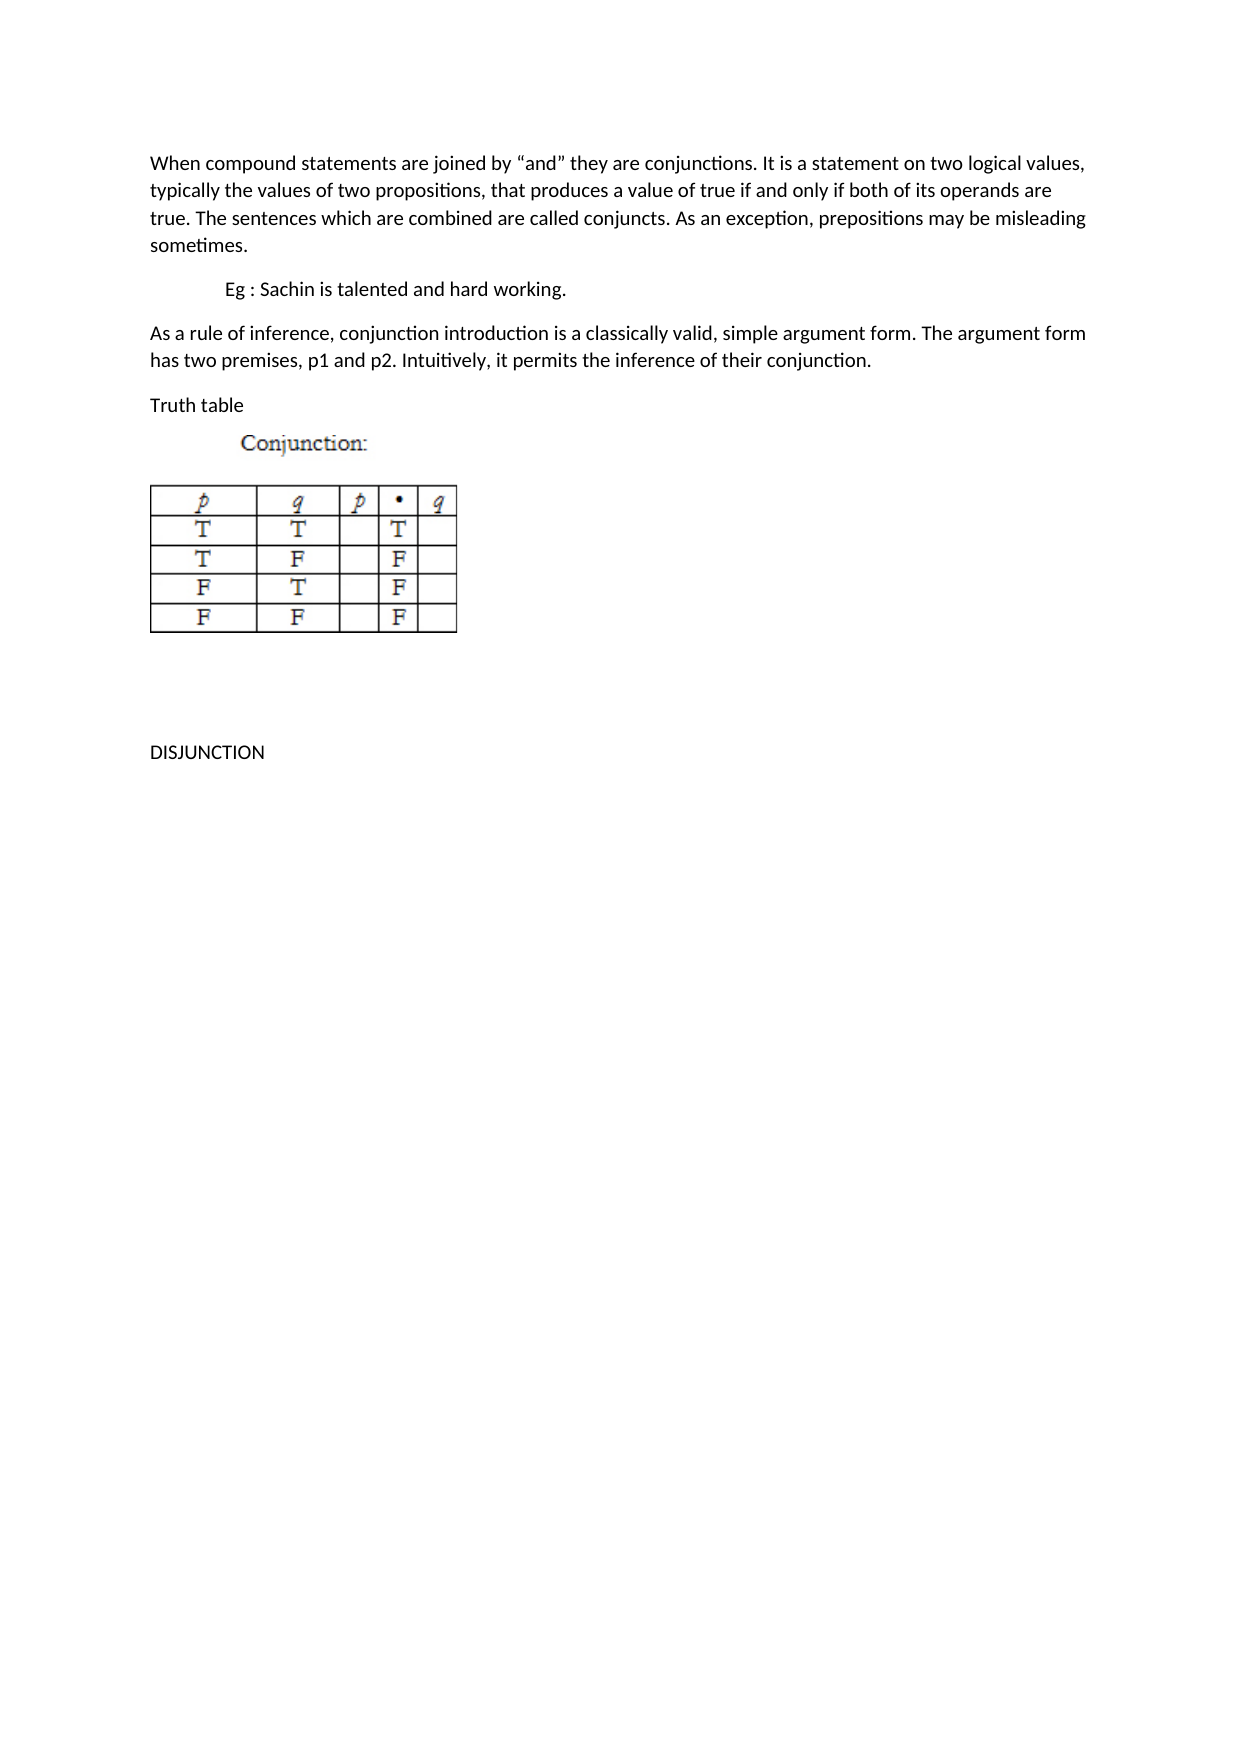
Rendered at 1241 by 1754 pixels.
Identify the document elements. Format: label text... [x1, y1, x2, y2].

text DISJUNCTION [150, 739, 1090, 765]
picture [150, 435, 458, 633]
text When compound statements are joined by “and” they are conjunctions. It is a statement on two logical values, typically the values of two propositions, that produces a value of true if and only if both of its operands are true. The sentences which are combined are called conjuncts. As an exception, prepositions may be misleading sometimes. [150, 150, 1090, 258]
text As a rule of inference, conjunction introduction is a classically valid, simple argument form. The argument form has two premises, p1 and p2. Intuitively, it permits the inference of their conjunction. [150, 320, 1090, 373]
list Eg : Sachin is talented and hard working. [225, 276, 1090, 302]
text Truth table [150, 392, 1090, 417]
